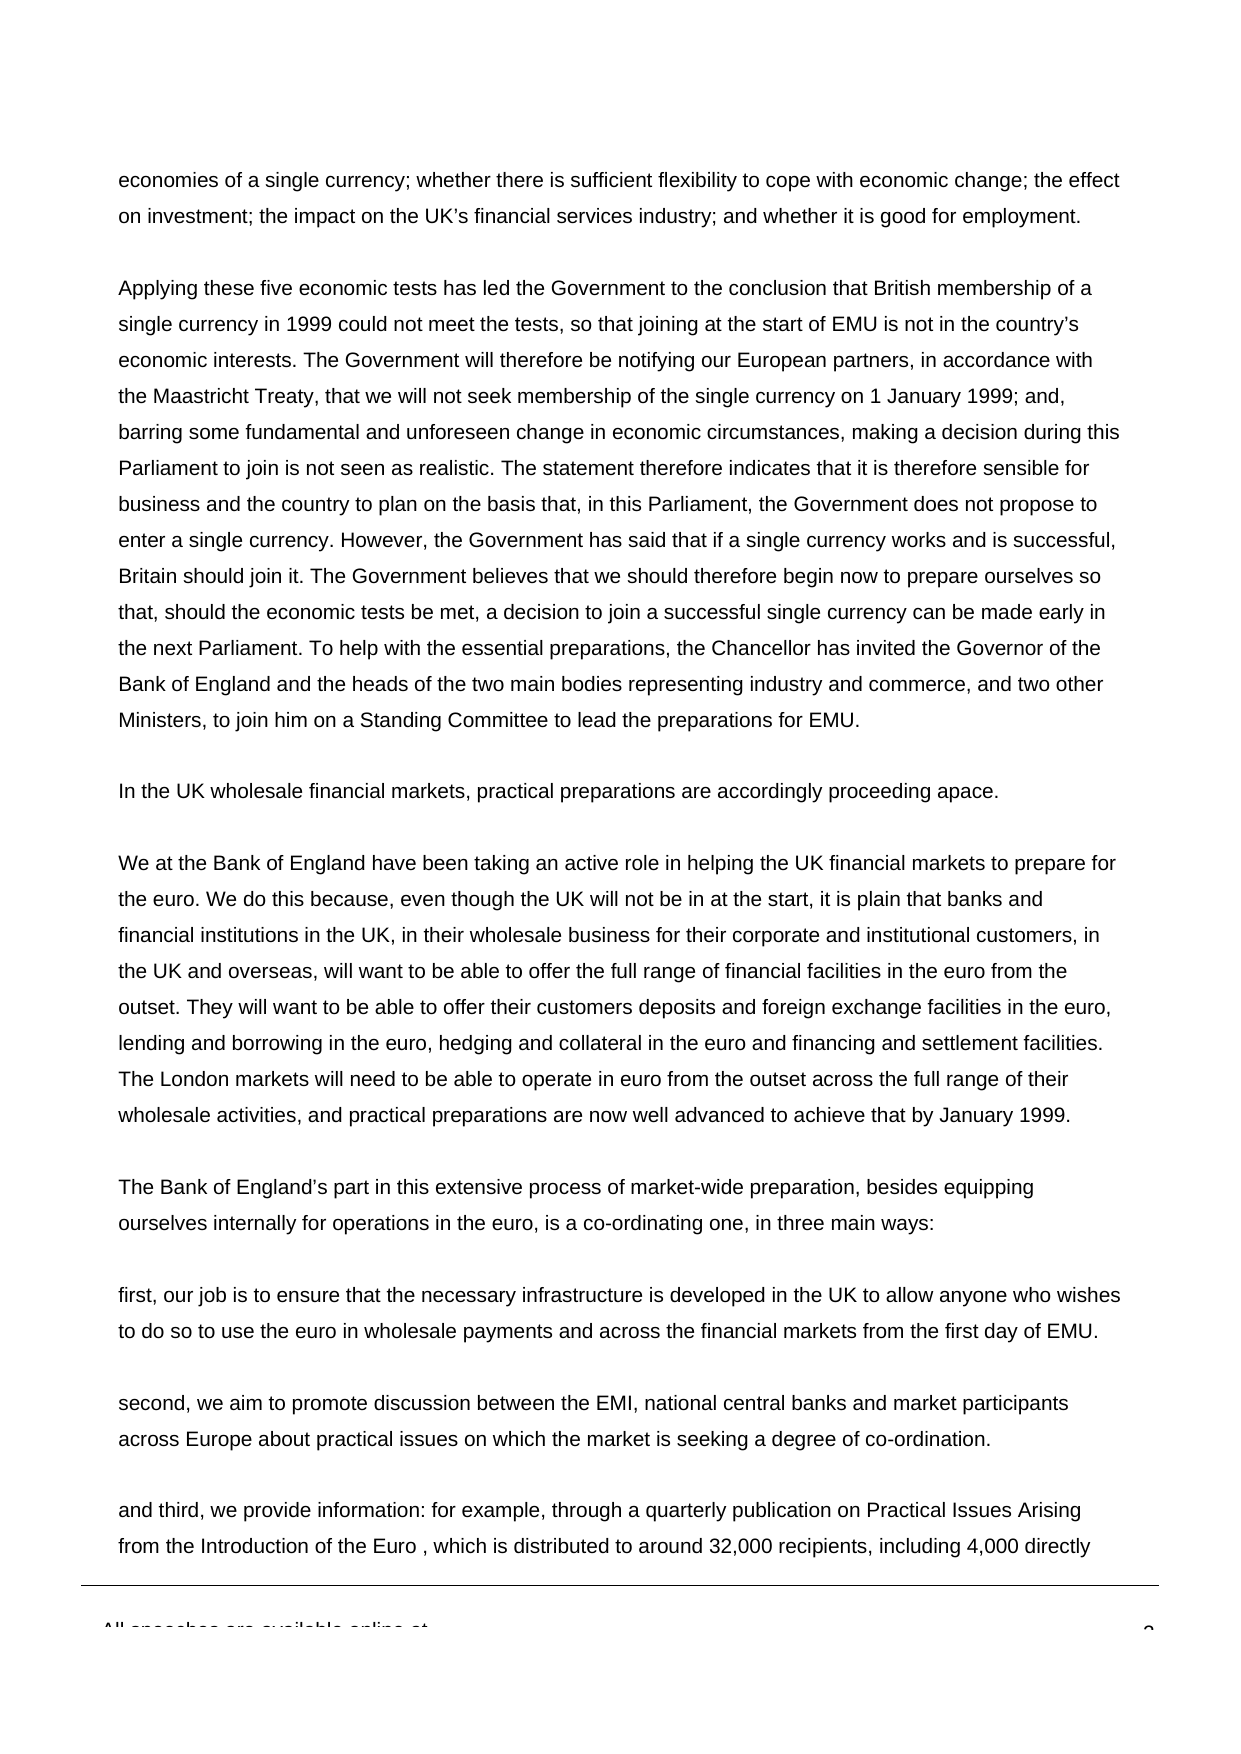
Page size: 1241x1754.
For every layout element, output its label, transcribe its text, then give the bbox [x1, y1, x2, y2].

text Applying these five economic tests has led the Government to the conclusion that British membership of a single currency in 1999 could not meet the tests, so that joining at the start of EMU is not in the country’s economic interests. The Government will therefore be notifying our European partners, in accordance with the Maastricht Treaty, that we will not seek membership of the single currency on 1 January 1999; and, barring some fundamental and unforeseen change in economic circumstances, making a decision during this Parliament to join is not seen as realistic. The statement therefore indicates that it is therefore sensible for business and the country to plan on the basis that, in this Parliament, the Government does not propose to enter a single currency. However, the Government has said that if a single currency works and is successful, Britain should join it. The Government believes that we should therefore begin now to prepare ourselves so that, should the economic tests be met, a decision to join a successful single currency can be made early in the next Parliament. To help with the essential preparations, the Chancellor has invited the Governor of the Bank of England and the heads of the two main bodies representing industry and commerce, and two other Ministers, to join him on a Standing Committee to lead the preparations for EMU. [118, 276, 1124, 731]
text economies of a single currency; whether there is sufficient flexibility to cope with economic change; the effect on investment; the impact on the UK’s financial services industry; and whether it is good for employment. [118, 168, 1124, 228]
text first, our job is to ensure that the necessary infrastructure is developed in the UK to allow anyone who wishes to do so to use the euro in wholesale payments and across the financial markets from the first day of EMU. [118, 1283, 1125, 1342]
text In the UK wholesale financial markets, practical preparations are accordingly proceeding apace. [118, 779, 1134, 803]
text We at the Bank of England have been taking an active role in helping the UK financial markets to prepare for the euro. We do this because, even though the UK will not be in at the start, it is plain that banks and financial institutions in the UK, in their wholesale business for their corporate and institutional customers, in the UK and overseas, will want to be able to offer the full range of financial facilities in the euro from the outset. They will want to be able to offer their customers deposits and foreign exchange facilities in the euro, lending and borrowing in the euro, hedging and collateral in the euro and financing and settlement facilities. The London markets will need to be able to operate in euro from the outset across the full range of their wholesale activities, and practical preparations are now well advanced to achieve that by January 1999. [118, 851, 1120, 1127]
text The Bank of England’s part in this extensive process of market-wide preparation, besides equipping ourselves internally for operations in the euro, is a co-ordinating one, in three main ways: [118, 1175, 1038, 1234]
text and third, we provide information: for example, through a quarterly publication on Practical Issues Arising from the Introduction of the Euro , which is distributed to around 32,000 recipients, including 4,000 directly [118, 1498, 1095, 1558]
text second, we aim to promote discussion between the EMI, national central banks and market participants across Europe about practical issues on which the market is seeking a degree of co-ordination. [118, 1390, 1073, 1450]
